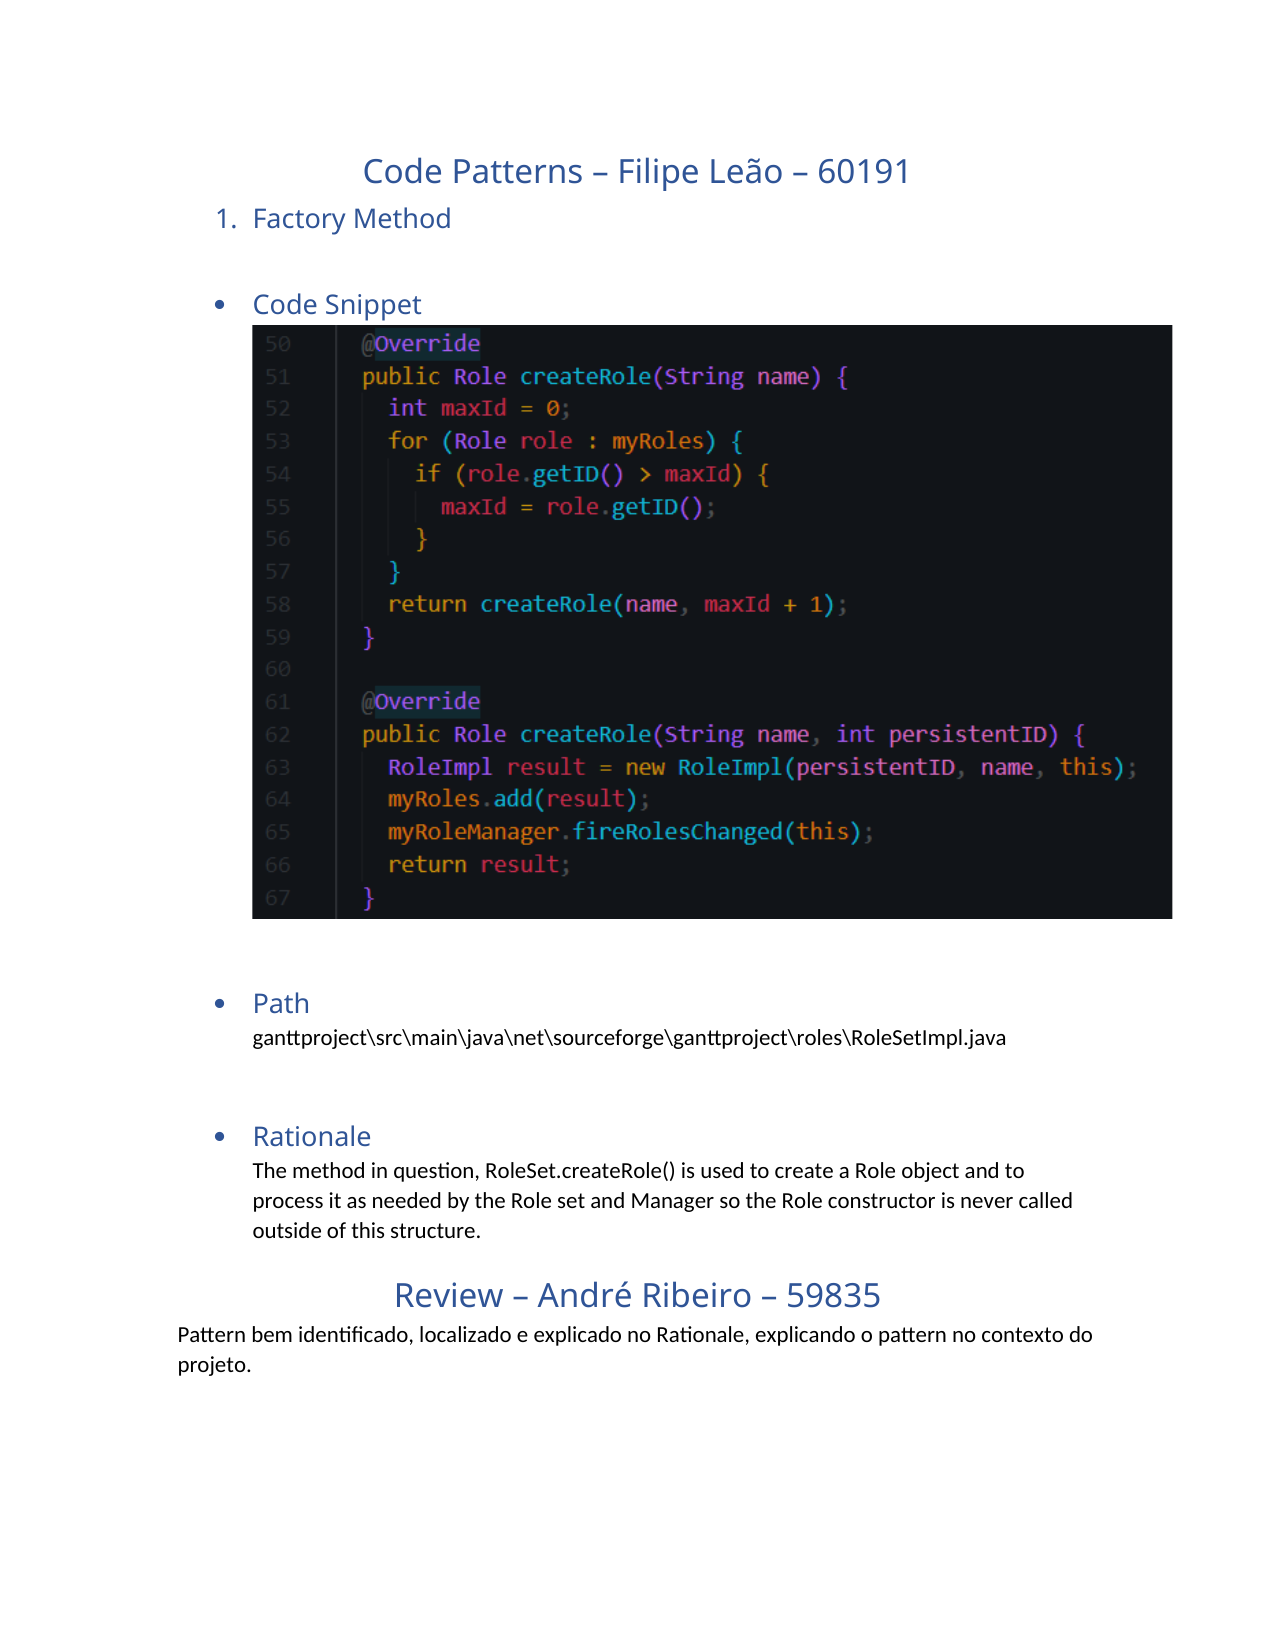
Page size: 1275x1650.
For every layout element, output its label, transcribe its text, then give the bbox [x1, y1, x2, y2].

subtitle Code Patterns – Filipe Leão – 60191 [177, 148, 1098, 193]
text The method in question, RoleSet.createRole() is used to create a Role object and to process it as needed by the Role set and Manager so the Role constructor is never called outside of this structure. [252, 1156, 1098, 1245]
text ganttproject\src\main\java\net\sourceforge\ganttproject\roles\RoleSetImpl.java [252, 1023, 1098, 1051]
subtitle Review – André Ribeiro – 59835 [177, 1272, 1098, 1317]
text Pattern bem identificado, localizado e explicado no Rationale, explicando o pattern no contexto do projeto. [177, 1320, 1098, 1378]
subtitle Factory Method [215, 200, 1098, 237]
subtitle Rationale [215, 1117, 1098, 1154]
picture [252, 325, 1173, 919]
subtitle Path [215, 984, 1098, 1021]
subtitle Code Snippet [215, 286, 1098, 323]
